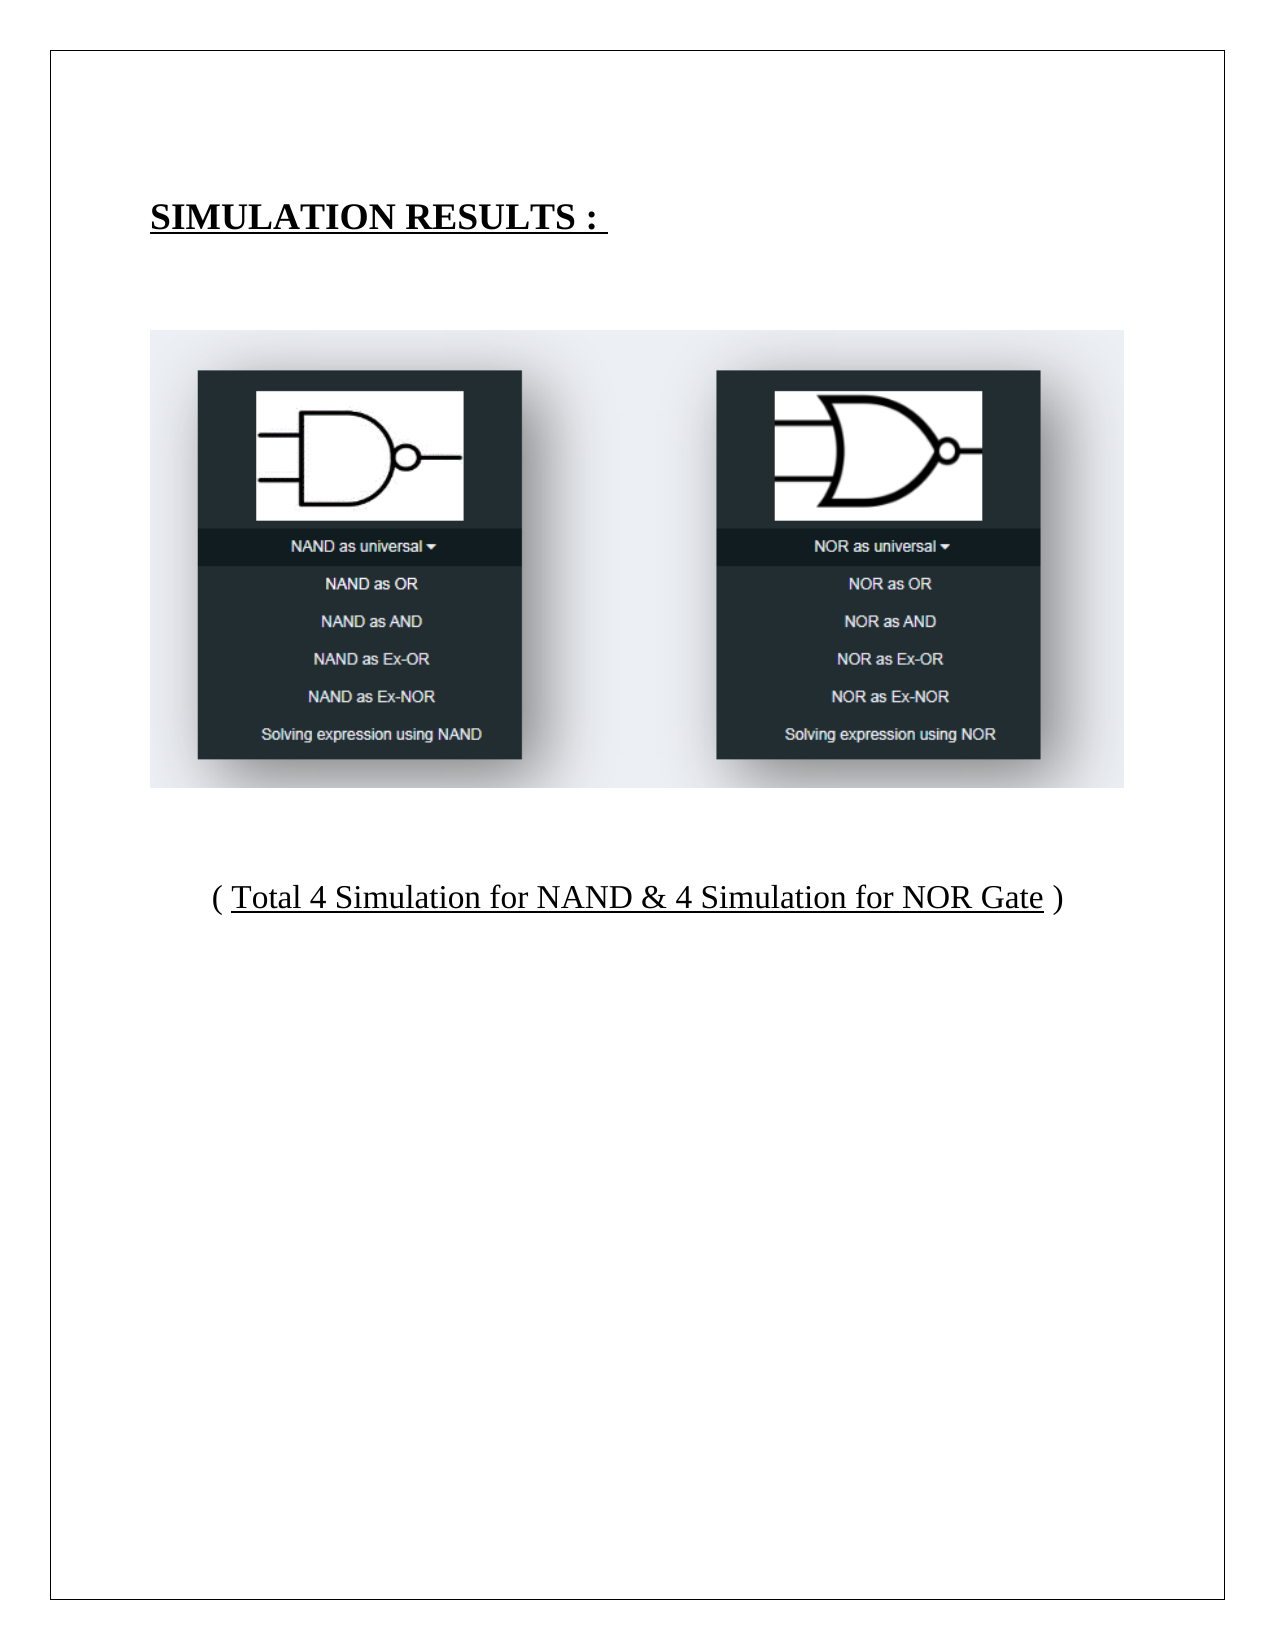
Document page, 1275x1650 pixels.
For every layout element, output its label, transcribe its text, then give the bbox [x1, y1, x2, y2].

text SIMULATION RESULTS : [150, 195, 1125, 238]
text ( Total 4 Simulation for NAND & 4 Simulation for NOR Gate ) [150, 878, 1125, 916]
picture [150, 330, 1124, 788]
